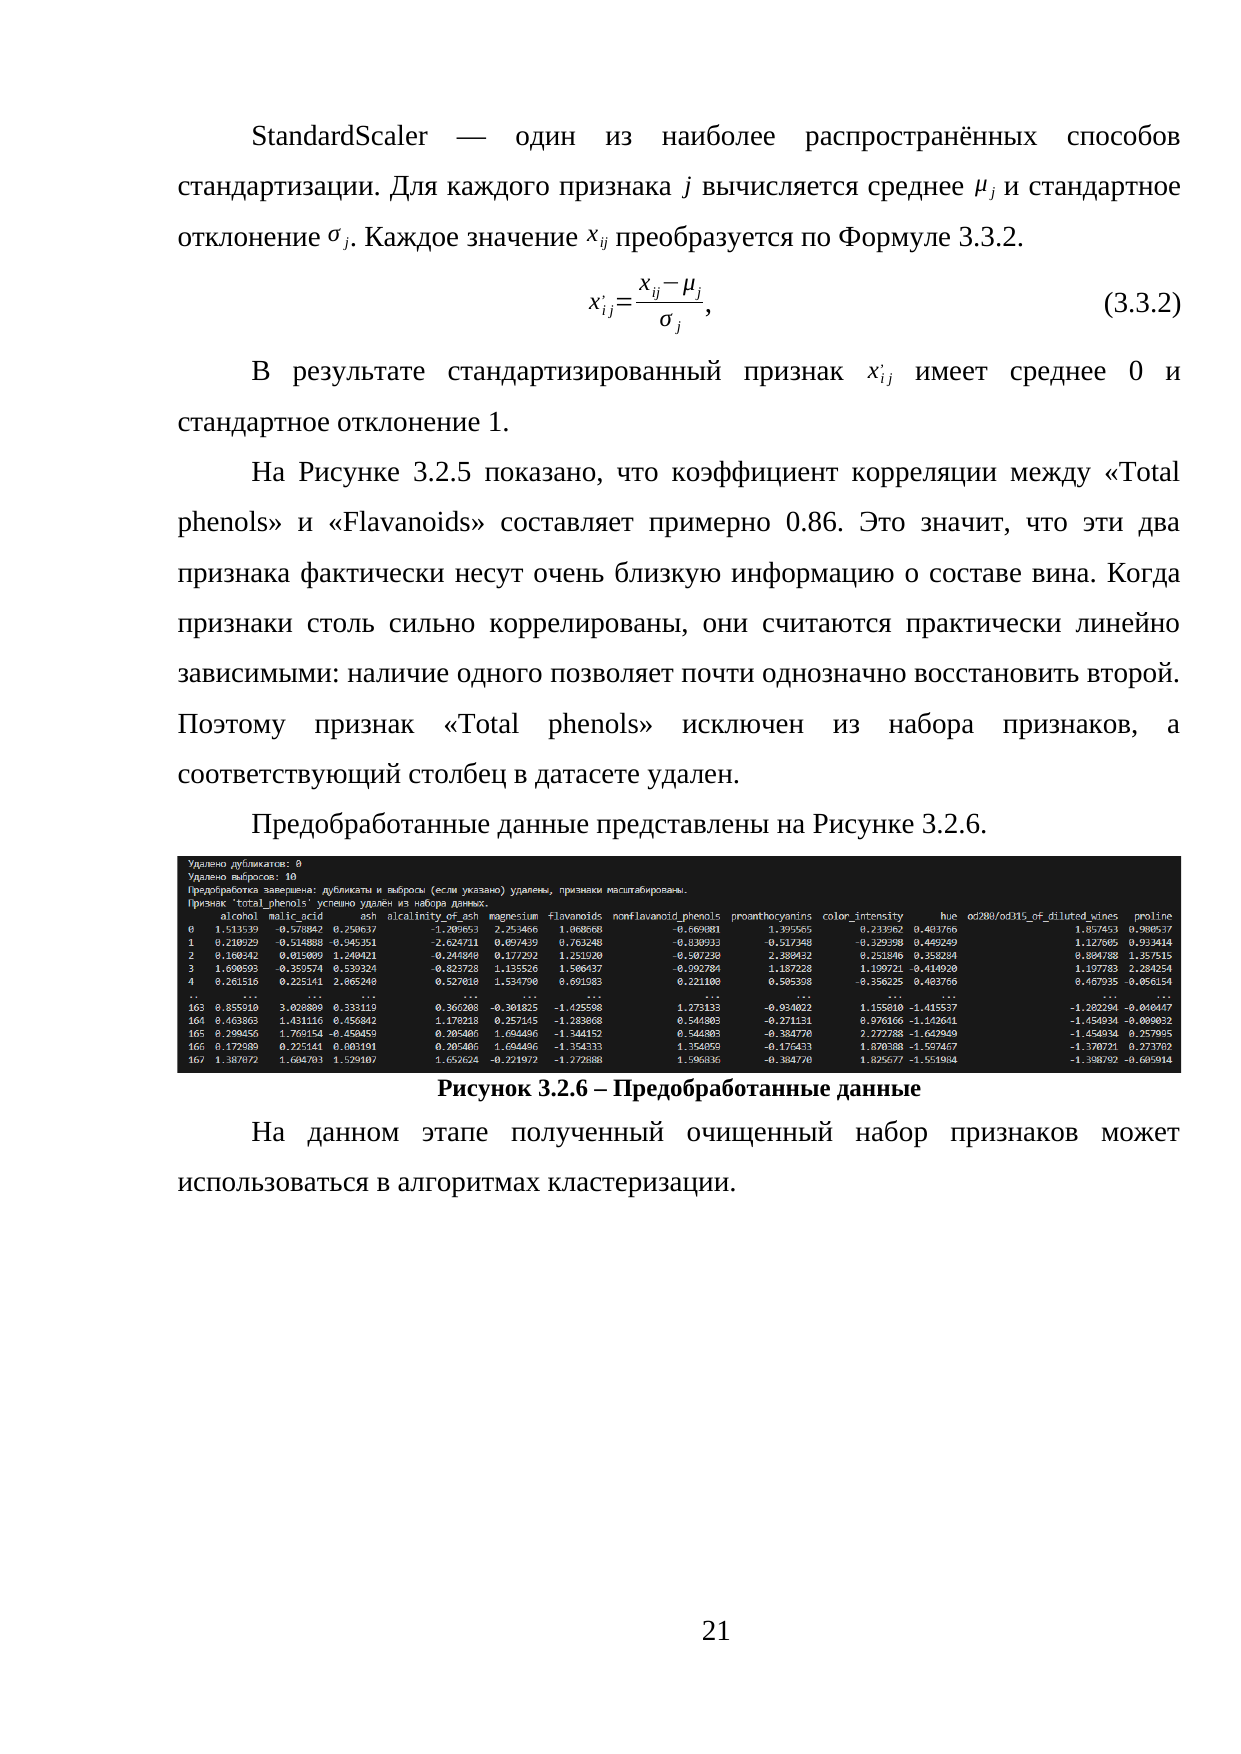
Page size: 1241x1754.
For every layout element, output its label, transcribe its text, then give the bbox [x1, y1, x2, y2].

text , (3.3.2) [177, 269, 1181, 335]
text На Рисунке 3.2.5 показано, что коэффициент корреляции между «Total phenols» и «Flavanoids» составляет примерно 0.86. Это значит, что эти два признака фактически несут очень близкую информацию о составе вина. Когда признаки столь сильно коррелированы, они считаются практически линейно зависимыми: наличие одного позволяет почти однозначно восстановить второй. Поэтому признак «Total phenols» исключен из набора признаков, а соответствующий столбец в датасете удален. [177, 454, 1181, 789]
text На данном этапе полученный очищенный набор признаков может использоваться в алгоритмах кластеризации. [177, 1114, 1181, 1198]
picture [177, 856, 1182, 1073]
text Рисунок 3.2.6 – Предобработанные данные [177, 1073, 1181, 1102]
text Предобработанные данные представлены на Рисунке 3.2.6. [177, 806, 1181, 840]
text В результате стандартизированный признак ​ имеет среднее 0 и стандартное отклонение 1. [177, 352, 1181, 437]
text StandardScaler — один из наиболее распространённых способов стандартизации. Для каждого признака вычисляется среднее и стандартное отклонение . Каждое значение преобразуется по Формуле 3.3.2. [177, 118, 1181, 252]
